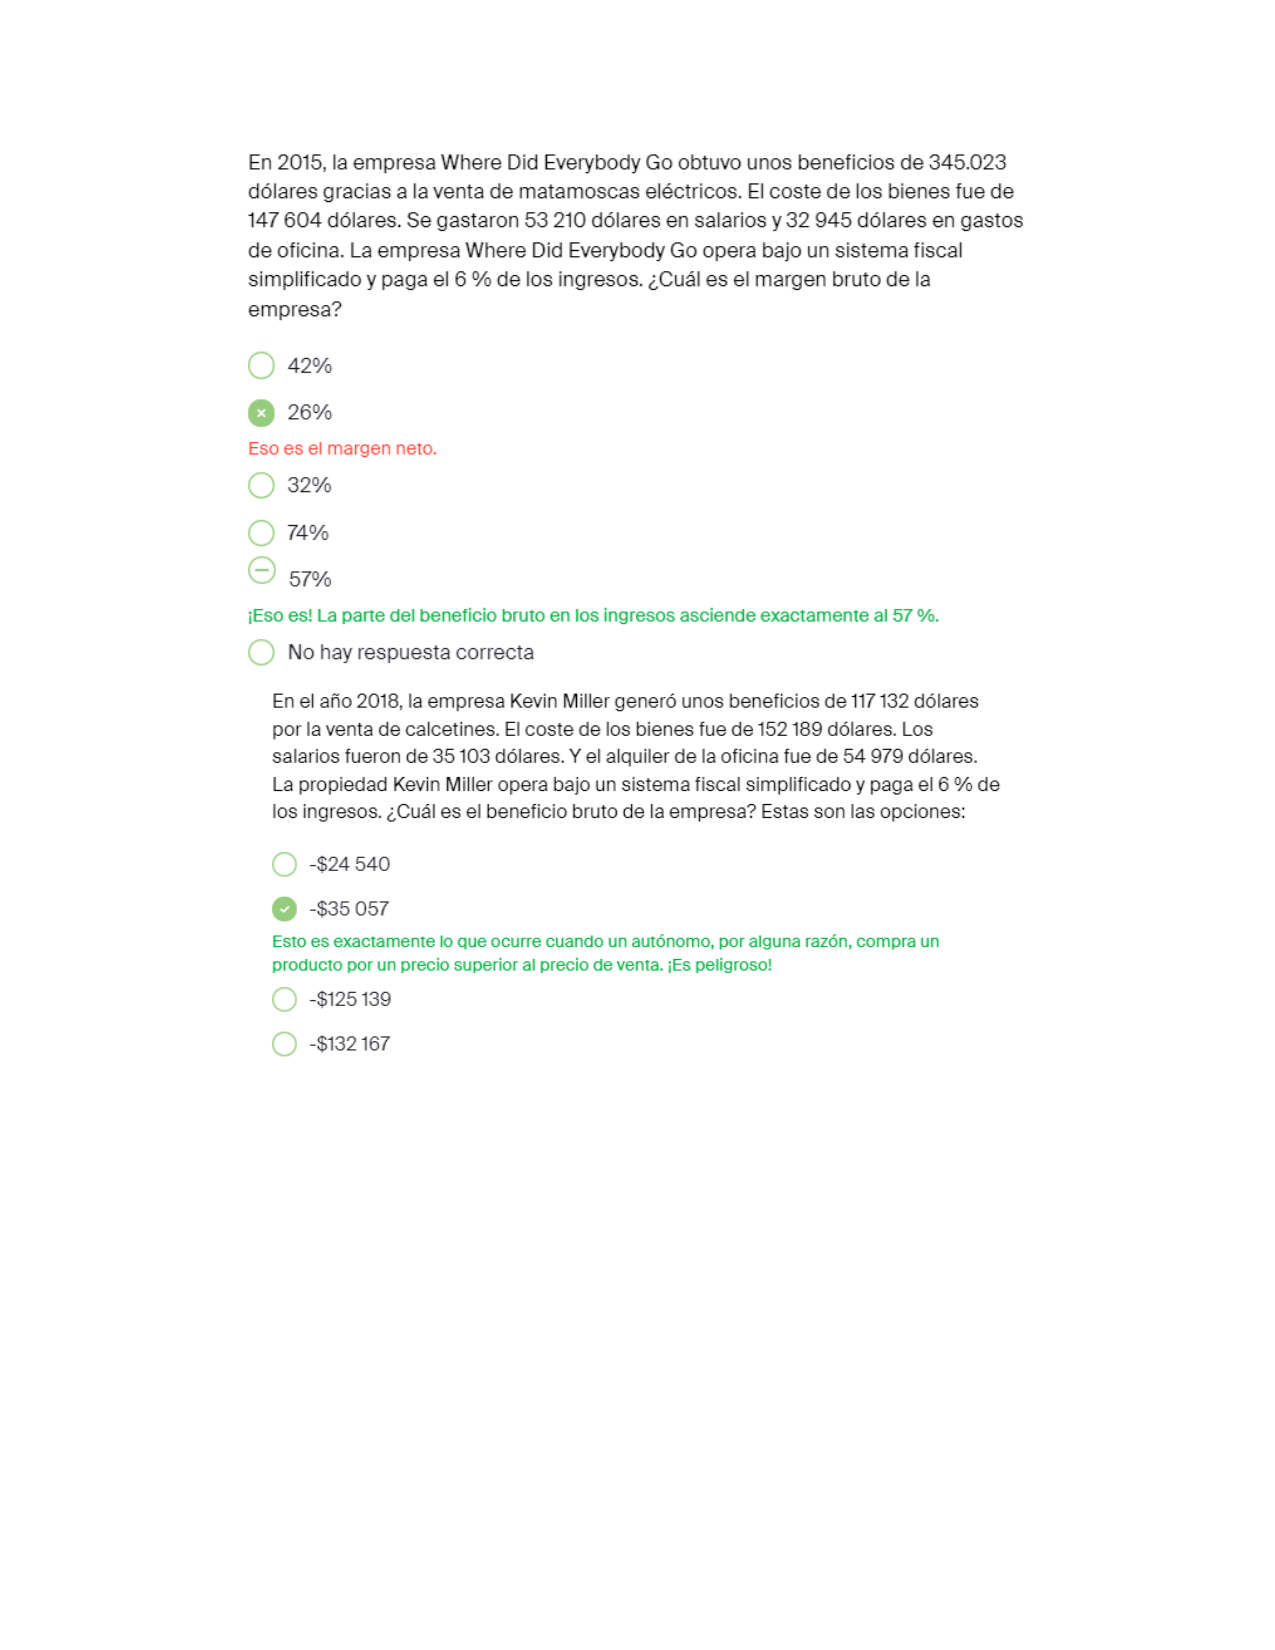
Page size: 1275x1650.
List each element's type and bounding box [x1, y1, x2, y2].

picture [242, 147, 1033, 682]
picture [257, 689, 1018, 1067]
